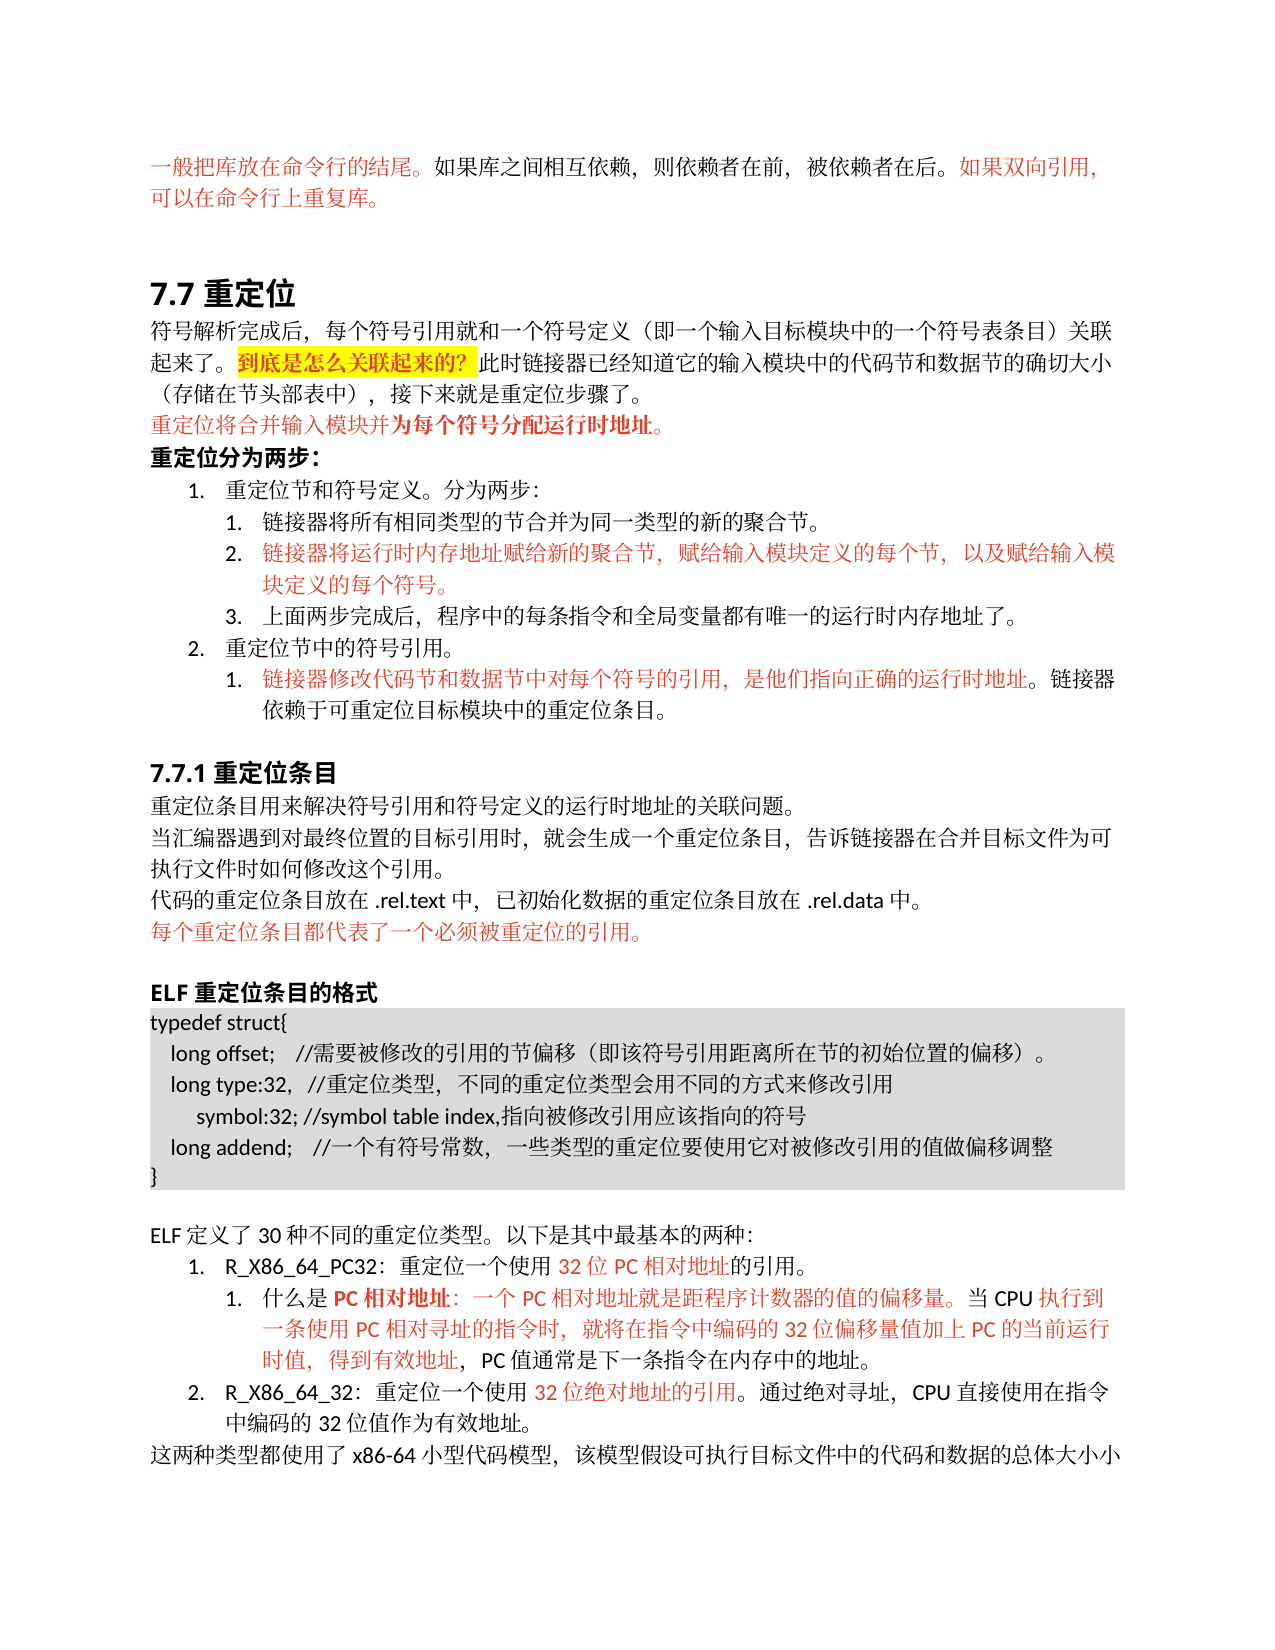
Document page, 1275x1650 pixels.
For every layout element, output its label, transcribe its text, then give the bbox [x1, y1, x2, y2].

list R_X86_64_32：重定位一个使用 32 位绝对地址的引用。通过绝对寻址，CPU 直接使用在指令中编码的 32 位值作为有效地址。 [187, 1375, 1125, 1438]
text long offset; //需要被修改的引用的节偏移（即该符号引用距离所在节的初始位置的偏移）。 [150, 1036, 1125, 1067]
list R_X86_64_PC32：重定位一个使用 32 位 PC 相对地址的引用。 [187, 1249, 1125, 1281]
text 代码的重定位条目放在 .rel.text 中，已初始化数据的重定位条目放在 .rel.data 中。 [150, 884, 1125, 915]
text 符号解析完成后，每个符号引用就和一个符号定义（即一个输入目标模块中的一个符号表条目）关联起来了。到底是怎么关联起来的？此时链接器已经知道它的输入模块中的代码节和数据节的确切大小（存储在节头部表中），接下来就是重定位步骤了。 [150, 314, 1125, 409]
text long type:32, //重定位类型，不同的重定位类型会用不同的方式来修改引用 [150, 1067, 1125, 1099]
text } [150, 1162, 1125, 1190]
text symbol:32; //symbol table index,指向被修改引用应该指向的符号 [150, 1099, 1125, 1130]
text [150, 1438, 1125, 1469]
text 重定位条目用来解决符号引用和符号定义的运行时地址的关联问题。 [150, 789, 1125, 821]
list 链接器将所有相同类型的节合并为同一类型的新的聚合节。 [225, 505, 1125, 536]
text ELF 定义了 30 种不同的重定位类型。以下是其中最基本的两种： [150, 1218, 1125, 1249]
text 一般把库放在命令行的结尾。如果库之间相互依赖，则依赖者在前，被依赖者在后。如果双向引用，可以在命令行上重复库。 [150, 150, 1125, 213]
list 重定位节中的符号引用。 [187, 631, 1125, 662]
list 链接器修改代码节和数据节中对每个符号的引用，是他们指向正确的运行时地址。链接器依赖于可重定位目标模块中的重定位条目。 [225, 662, 1125, 725]
text 重定位将合并输入模块并为每个符号分配运行时地址。 [150, 409, 1125, 440]
text 每个重定位条目都代表了一个必须被重定位的引用。 [150, 915, 1125, 947]
list 什么是 PC 相对地址：一个 PC 相对地址就是距程序计数器的值的偏移量。当 CPU 执行到一条使用 PC 相对寻址的指令时，就将在指令中编码的 32 位偏移量值加上 PC 的当前运行时值，得到有效地址，PC 值通常是下一条指令在内存中的地址。 [225, 1281, 1125, 1375]
text typedef struct{ [150, 1008, 1125, 1036]
text long addend; //一个有符号常数，一些类型的重定位要使用它对被修改引用的值做偏移调整 [150, 1130, 1125, 1162]
list 上面两步完成后，程序中的每条指令和全局变量都有唯一的运行时内存地址了。 [225, 599, 1125, 631]
list 重定位节和符号定义。分为两步： [187, 473, 1125, 505]
list 链接器将运行时内存地址赋给新的聚合节，赋给输入模块定义的每个节，以及赋给输入模块定义的每个符号。 [225, 536, 1125, 599]
text 当汇编器遇到对最终位置的目标引用时，就会生成一个重定位条目，告诉链接器在合并目标文件为可执行文件时如何修改这个引用。 [150, 821, 1125, 884]
